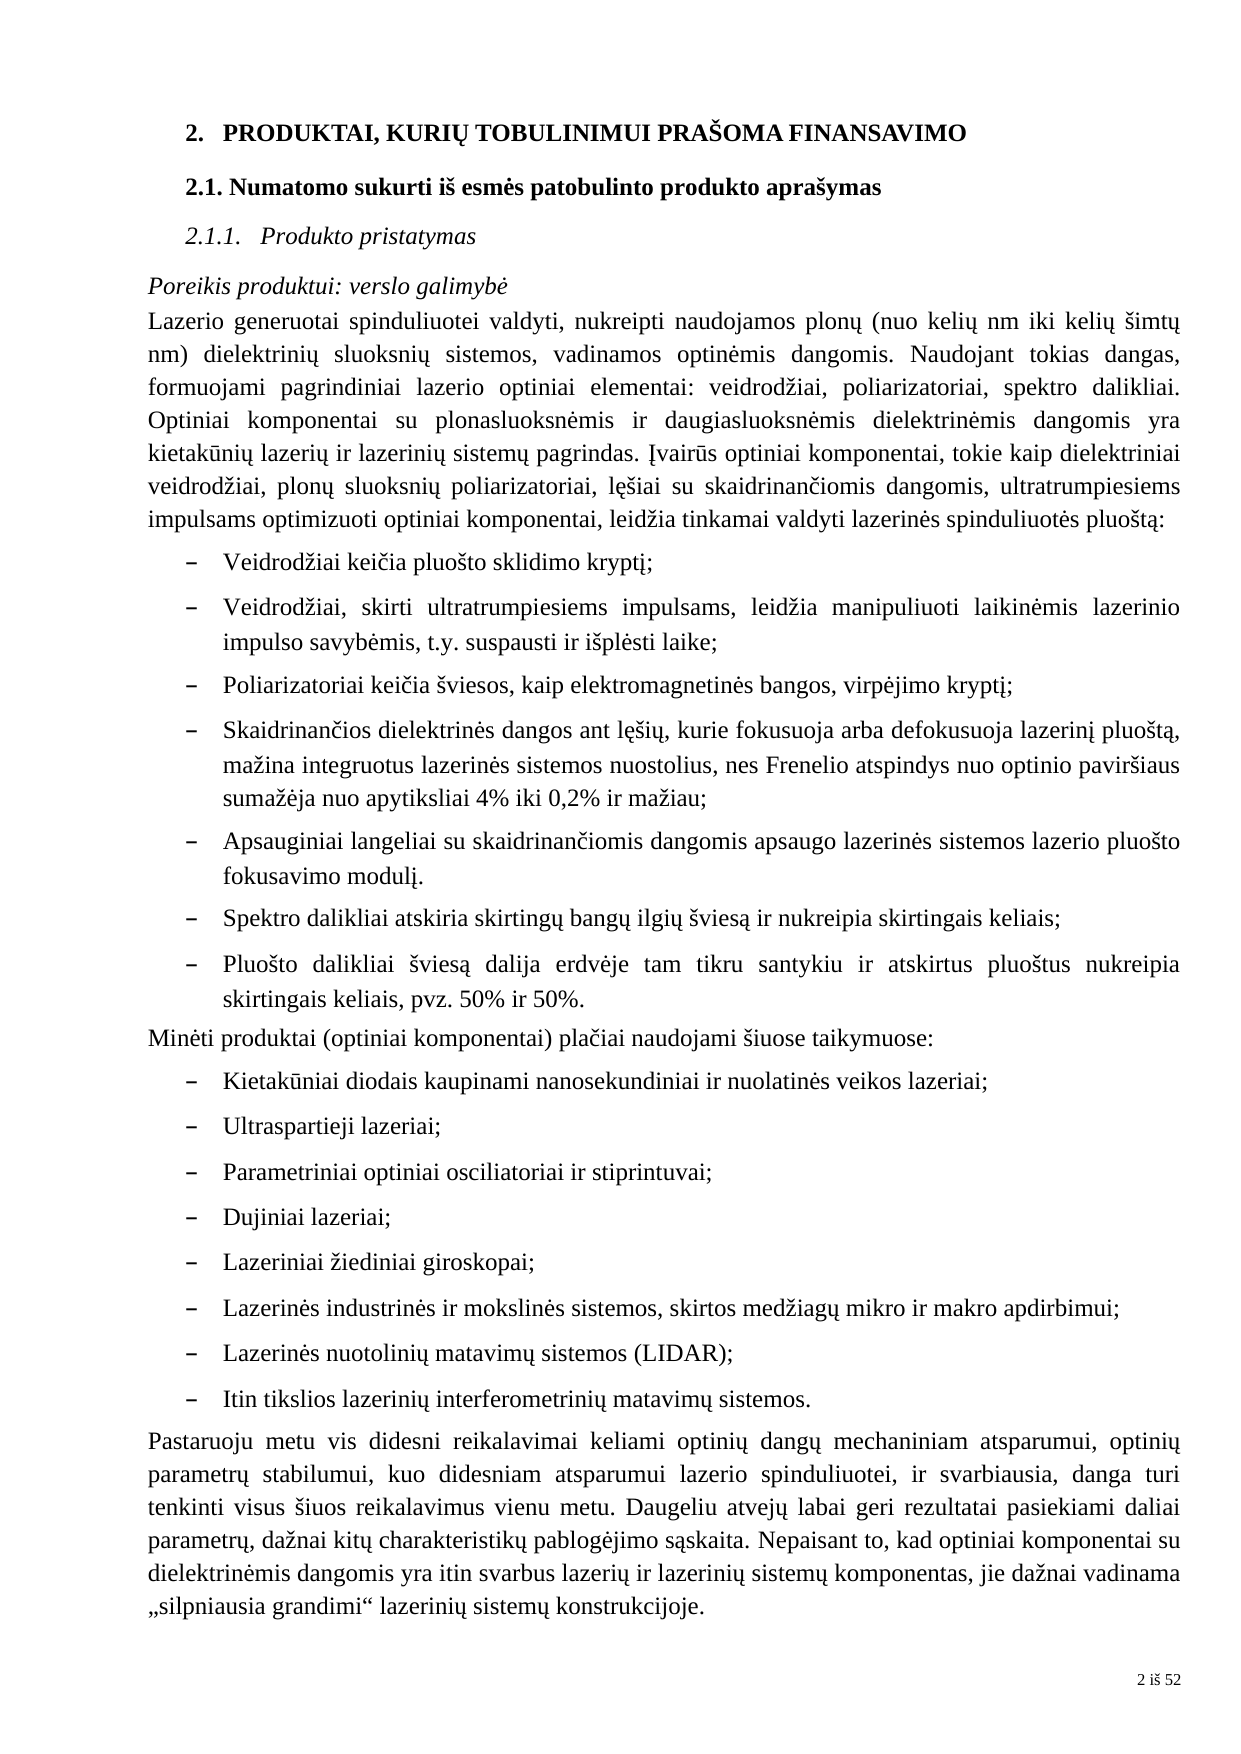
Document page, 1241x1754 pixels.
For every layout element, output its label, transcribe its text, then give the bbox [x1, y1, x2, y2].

list Veidrodžiai, skirti ultratrumpiesiems impulsams, leidžia manipuliuoti laikinėmis lazerinio impulso savybėmis, t.y. suspausti ir išplėsti laike; [185, 589, 1181, 656]
text Minėti produktai (optiniai komponentai) plačiai naudojami šiuose taikymuose: [148, 1023, 1181, 1052]
subtitle PRODUKTAI, KURIŲ TOBULINIMUI PRAŠOMA FINANSAVIMO [185, 118, 1181, 147]
list Veidrodžiai keičia pluošto sklidimo kryptį; [185, 543, 1181, 577]
subtitle Produkto pristatymas [185, 221, 1181, 250]
list Dujiniai lazeriai; [185, 1199, 1181, 1233]
list Lazeriniai žiediniai giroskopai; [185, 1244, 1181, 1278]
list Lazerinės nuotolinių matavimų sistemos (LIDAR); [185, 1335, 1181, 1369]
text Pastaruoju metu vis didesni reikalavimai keliami optinių dangų mechaniniam atsparumui, optinių parametrų stabilumui, kuo didesniam atsparumui lazerio spinduliuotei, ir svarbiausia, danga turi tenkinti visus šiuos reikalavimus vienu metu. Daugeliu atvejų labai geri rezultatai pasiekiami daliai parametrų, dažnai kitų charakteristikų pablogėjimo sąskaita. Nepaisant to, kad optiniai komponentai su dielektrinėmis dangomis yra itin svarbus lazerių ir lazerinių sistemų komponentas, jie dažnai vadinama „silpniausia grandimi“ lazerinių sistemų konstrukcijoje. [148, 1426, 1181, 1619]
list Kietakūniai diodais kaupinami nanosekundiniai ir nuolatinės veikos lazeriai; [185, 1062, 1181, 1096]
list Spektro dalikliai atskiria skirtingų bangų ilgių šviesą ir nukreipia skirtingais keliais; [185, 900, 1181, 934]
list Skaidrinančios dielektrinės dangos ant lęšių, kurie fokusuoja arba defokusuoja lazerinį pluoštą, mažina integruotus lazerinės sistemos nuostolius, nes Frenelio atspindys nuo optinio paviršiaus sumažėja nuo apytiksliai 4% iki 0,2% ir mažiau; [185, 712, 1181, 812]
list Poliarizatoriai keičia šviesos, kaip elektromagnetinės bangos, virpėjimo kryptį; [185, 666, 1181, 701]
subtitle Poreikis produktui: verslo galimybė [148, 271, 1181, 300]
list Apsauginiai langeliai su skaidrinančiomis dangomis apsaugo lazerinės sistemos lazerio pluošto fokusavimo modulį. [185, 822, 1181, 889]
text Lazerio generuotai spinduliuotei valdyti, nukreipti naudojamos plonų (nuo kelių nm iki kelių šimtų nm) dielektrinių sluoksnių sistemos, vadinamos optinėmis dangomis. Naudojant tokias dangas, formuojami pagrindiniai lazerio optiniai elementai: veidrodžiai, poliarizatoriai, spektro dalikliai. Optiniai komponentai su plonasluoksnėmis ir daugiasluoksnėmis dielektrinėmis dangomis yra kietakūnių lazerių ir lazerinių sistemų pagrindas. Įvairūs optiniai komponentai, tokie kaip dielektriniai veidrodžiai, plonų sluoksnių poliarizatoriai, lęšiai su skaidrinančiomis dangomis, ultratrumpiesiems impulsams optimizuoti optiniai komponentai, leidžia tinkamai valdyti lazerinės spinduliuotės pluoštą: [148, 306, 1181, 533]
list Itin tikslios lazerinių interferometrinių matavimų sistemos. [185, 1380, 1181, 1414]
list Parametriniai optiniai osciliatoriai ir stiprintuvai; [185, 1153, 1181, 1187]
list Pluošto dalikliai šviesą dalija erdvėje tam tikru santykiu ir atskirtus pluoštus nukreipia skirtingais keliais, pvz. 50% ir 50%. [185, 946, 1181, 1013]
subtitle Numatomo sukurti iš esmės patobulinto produkto aprašymas [185, 172, 1181, 201]
list Ultraspartieji lazeriai; [185, 1108, 1181, 1142]
list Lazerinės industrinės ir mokslinės sistemos, skirtos medžiagų mikro ir makro apdirbimui; [185, 1289, 1181, 1323]
